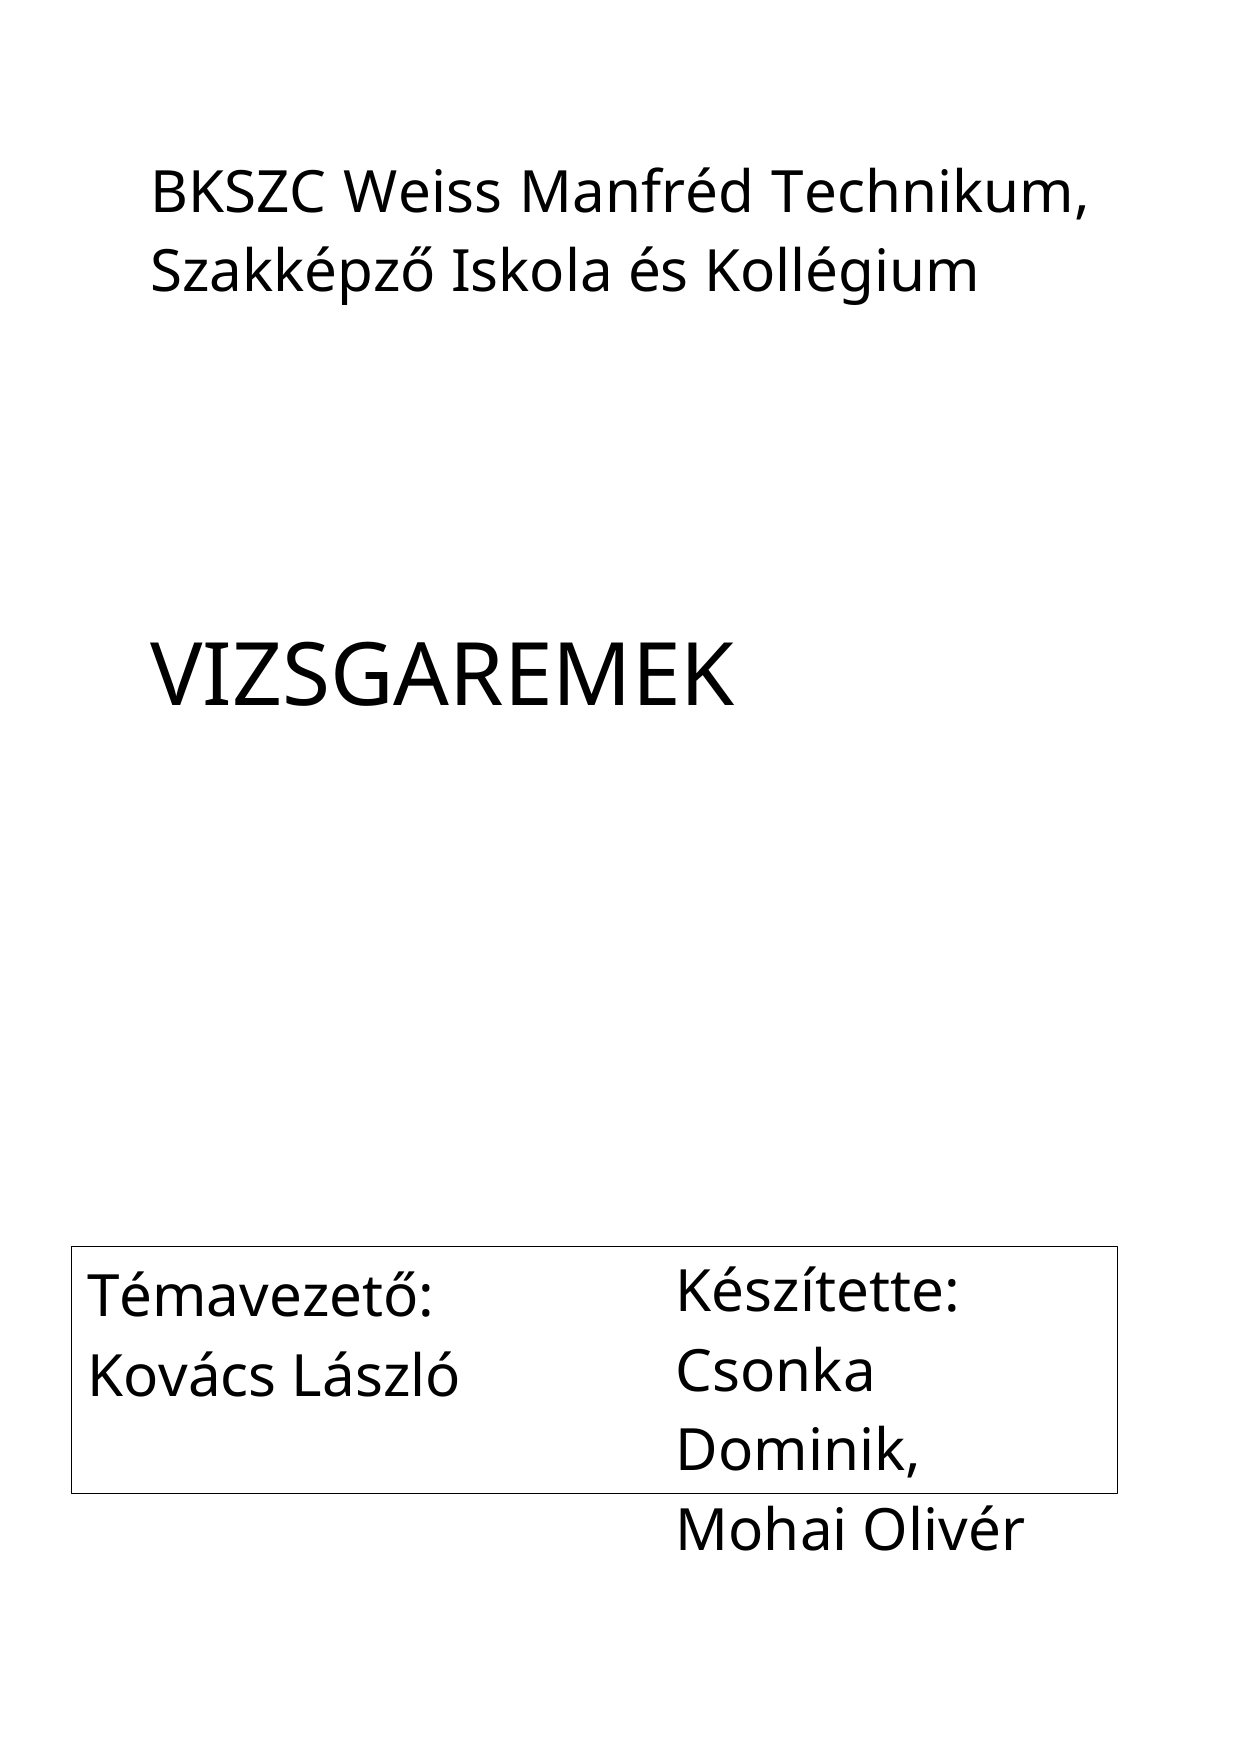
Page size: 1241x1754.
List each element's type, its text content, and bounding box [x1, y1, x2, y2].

title Készítette: Csonka Dominik, Mohai Olivér [676, 1249, 1090, 1493]
title Készítette: Csonka Dominik, Mohai Olivér [676, 1494, 1090, 1567]
title BKSZC Weiss Manfréd Technikum, Szakképző Iskola és Kollégium [150, 150, 1090, 309]
title VIZSGAREMEK [150, 612, 1090, 731]
